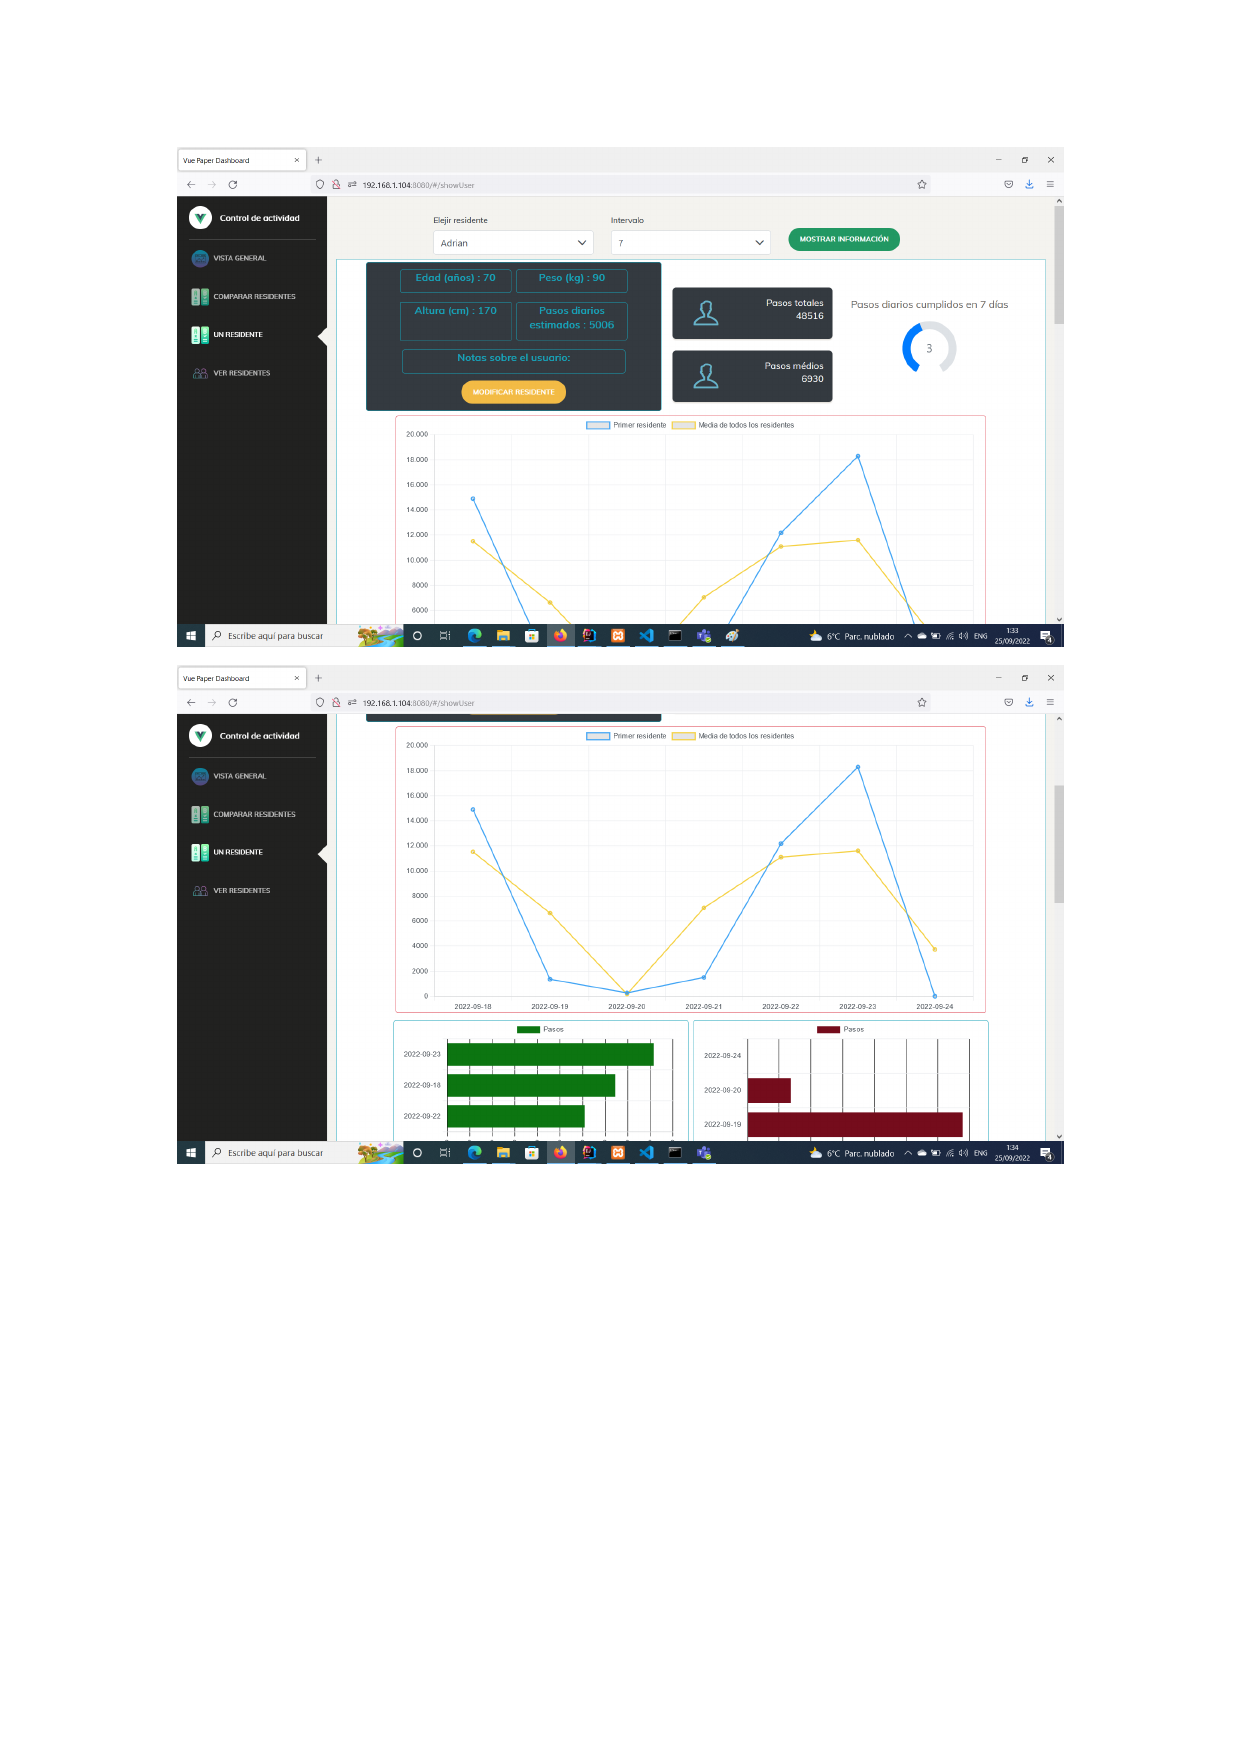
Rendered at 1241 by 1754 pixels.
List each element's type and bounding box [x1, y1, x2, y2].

picture [177, 665, 1064, 1164]
picture [177, 147, 1064, 647]
